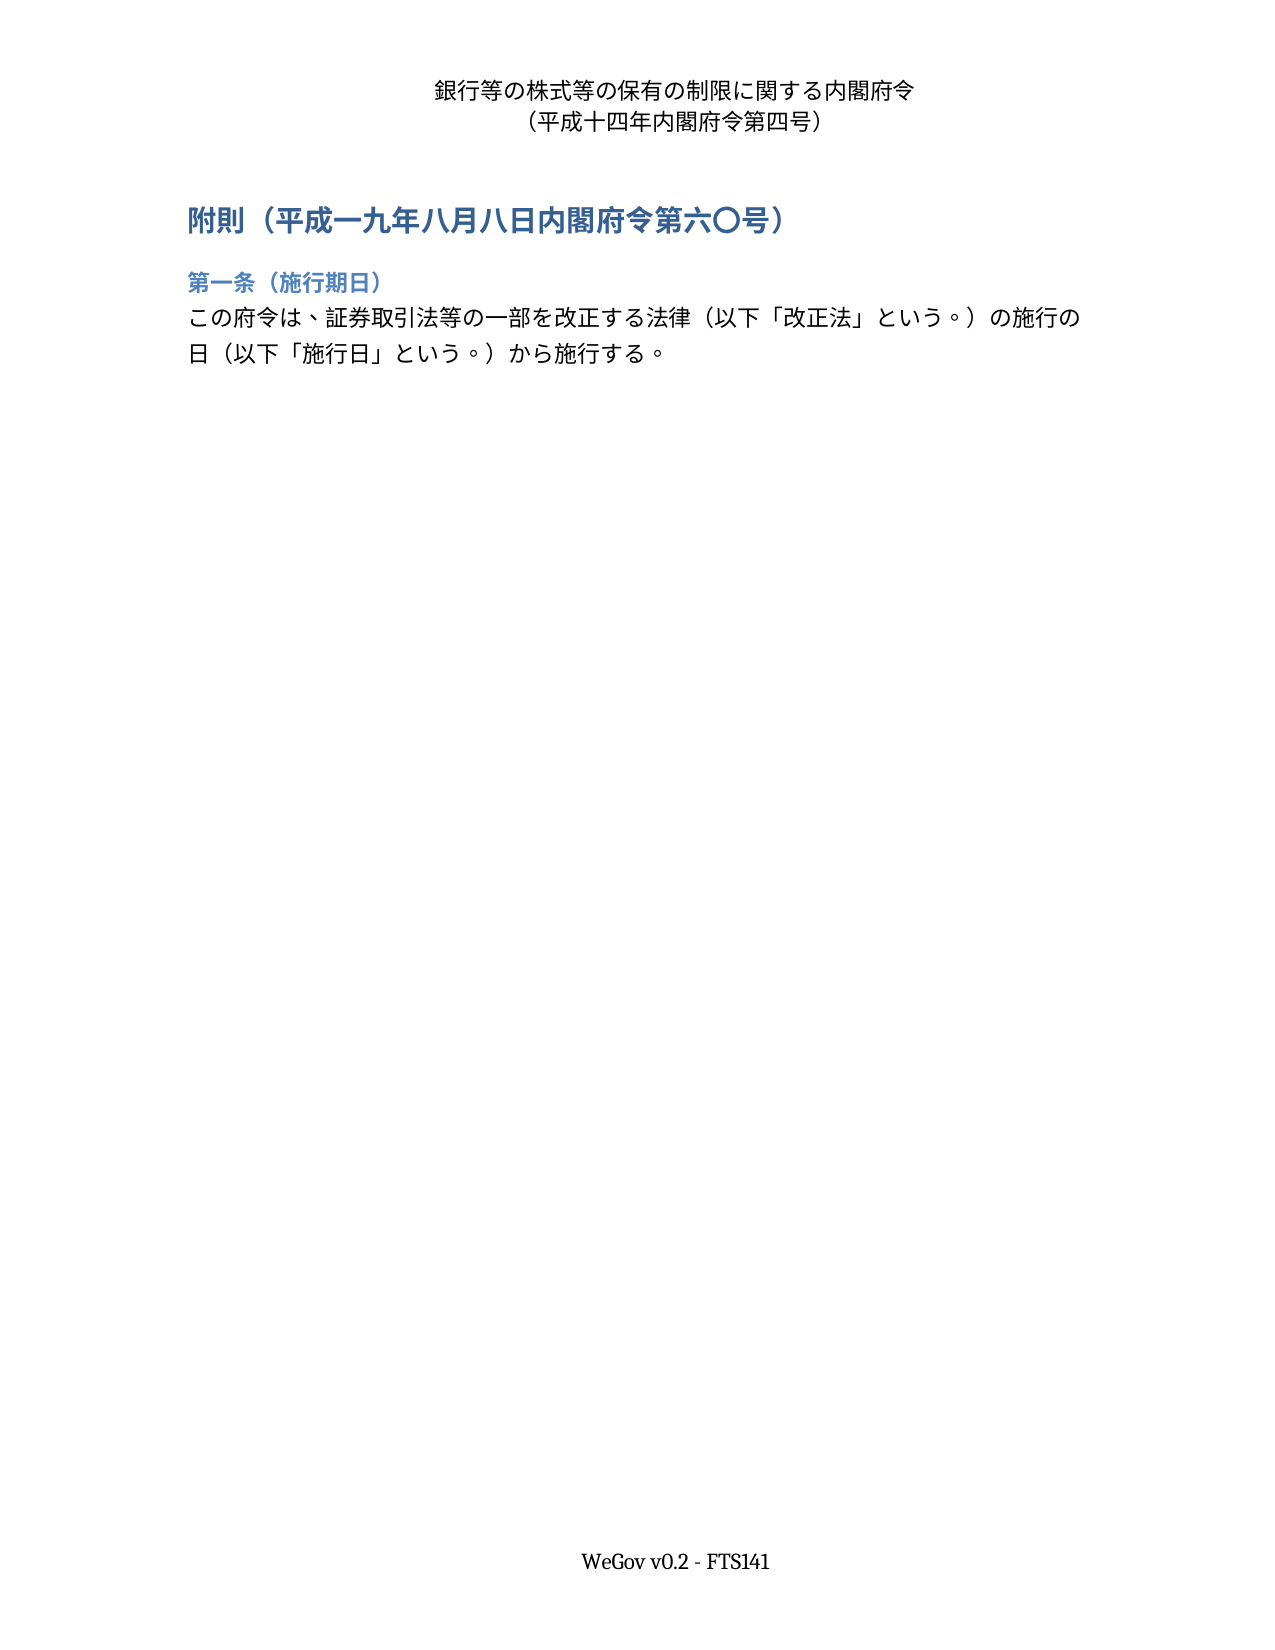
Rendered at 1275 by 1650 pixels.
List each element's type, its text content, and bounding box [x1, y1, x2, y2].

text この府令は、証券取引法等の一部を改正する法律（以下「改正法」という。）の施行の日（以下「施行日」という。）から施行する。 [187, 302, 1087, 369]
subtitle 第一条（施行期日） [187, 266, 1087, 298]
subtitle 附則（平成一九年八月八日内閣府令第六〇号） [187, 200, 1087, 240]
